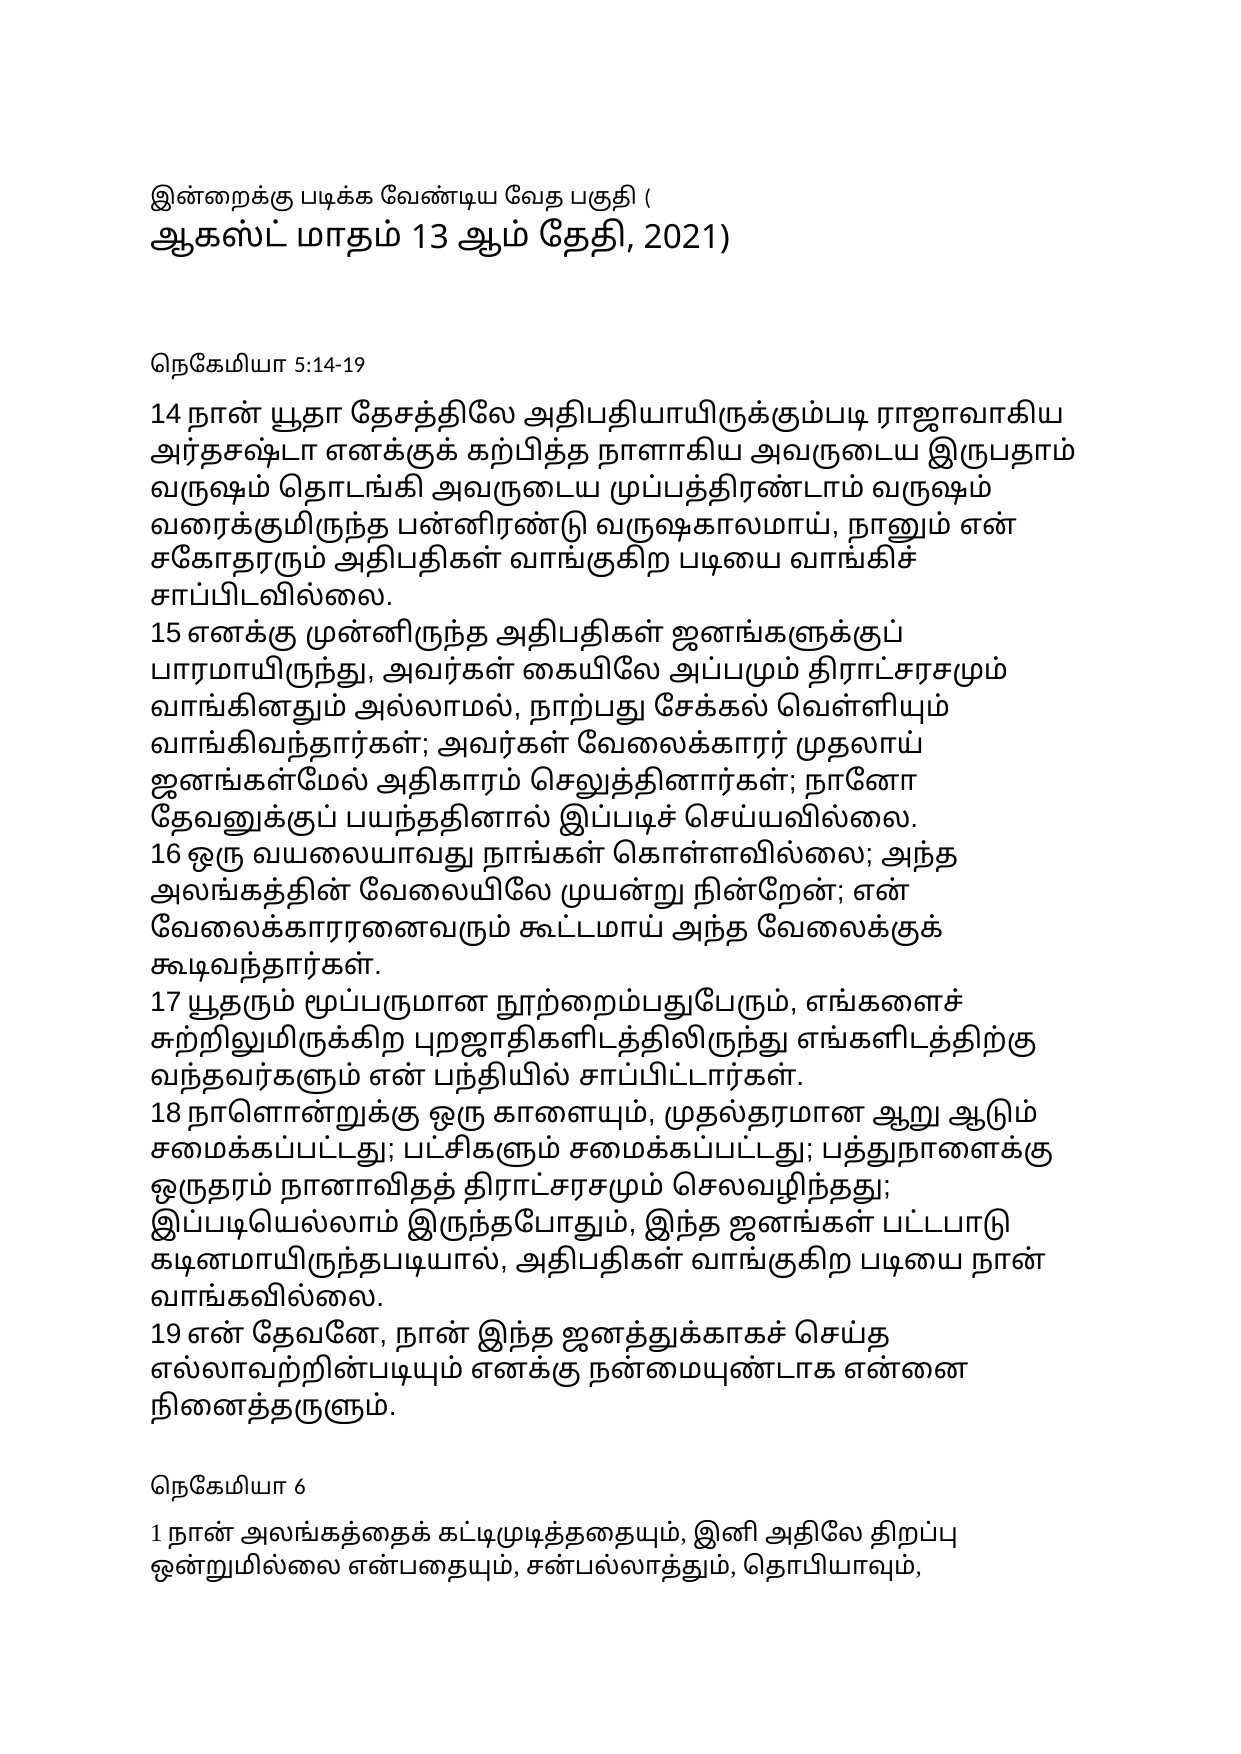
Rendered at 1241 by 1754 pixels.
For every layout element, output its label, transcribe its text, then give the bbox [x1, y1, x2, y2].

text 15எனக்கு முன்னிருந்த அதிபதிகள் ஜனங்களுக்குப் பாரமாயிருந்து, அவர்கள் கையிலே அப்பமும் திராட்சரசமும் வாங்கினதும் அல்லாமல், நாற்பது சேக்கல் வெள்ளியும் வாங்கிவந்தார்கள்; அவர்கள் வேலைக்காரர் முதலாய் ஜனங்கள்மேல் அதிகாரம் செலுத்தினார்கள்; நானோ தேவனுக்குப் பயந்ததினால் இப்படிச் செய்யவில்லை. [150, 616, 1090, 837]
text 14நான் யூதா தேசத்திலே அதிபதியாயிருக்கும்படி ராஜாவாகிய அர்தசஷ்டா எனக்குக் கற்பித்த நாளாகிய அவருடைய இருபதாம் வருஷம் தொடங்கி அவருடைய முப்பத்திரண்டாம் வருஷம் வரைக்குமிருந்த பன்னிரண்டு வருஷகாலமாய், நானும் என் சகோதரரும் அதிபதிகள் வாங்குகிற படியை வாங்கிச் சாப்பிடவில்லை. [150, 397, 1090, 616]
text ஆகஸ்ட் மாதம் 13 ஆம் தேதி, 2021) [150, 212, 1090, 258]
text நெகேமியா 5:14-19 [150, 351, 1090, 379]
text 17யூதரும் மூப்பருமான நூற்றைம்பதுபேரும், எங்களைச் சுற்றிலுமிருக்கிற புறஜாதிகளிடத்திலிருந்து எங்களிடத்திற்கு வந்தவர்களும் என் பந்தியில் சாப்பிட்டார்கள். [150, 985, 1090, 1096]
text 16ஒரு வயலையாவது நாங்கள் கொள்ளவில்லை; அந்த அலங்கத்தின் வேலையிலே முயன்று நின்றேன்; என் வேலைக்காரரனைவரும் கூட்டமாய் அந்த வேலைக்குக் கூடிவந்தார்கள். [150, 837, 1090, 985]
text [150, 1518, 1090, 1583]
text இன்றைக்கு படிக்க வேண்டிய வேத பகு‌தி ( [150, 181, 1090, 212]
text 19என் தேவனே, நான் இந்த ஜனத்துக்காகச் செய்த எல்லாவற்றின்படியும் எனக்கு நன்மையுண்டாக என்னை நினைத்தருளும். [150, 1317, 1090, 1426]
text நெகேமியா 6 [150, 1472, 1090, 1500]
text 18நாளொன்றுக்கு ஒரு காளையும், முதல்தரமான ஆறு ஆடும் சமைக்கப்பட்டது; பட்சிகளும் சமைக்கப்பட்டது; பத்துநாளைக்கு ஒருதரம் நானாவிதத் திராட்சரசமும் செலவழிந்தது; இப்படியெல்லாம் இருந்தபோதும், இந்த ஜனங்கள் பட்டபாடு கடினமாயிருந்தபடியால், அதிபதிகள் வாங்குகிற படியை நான் வாங்கவில்லை. [150, 1096, 1090, 1317]
